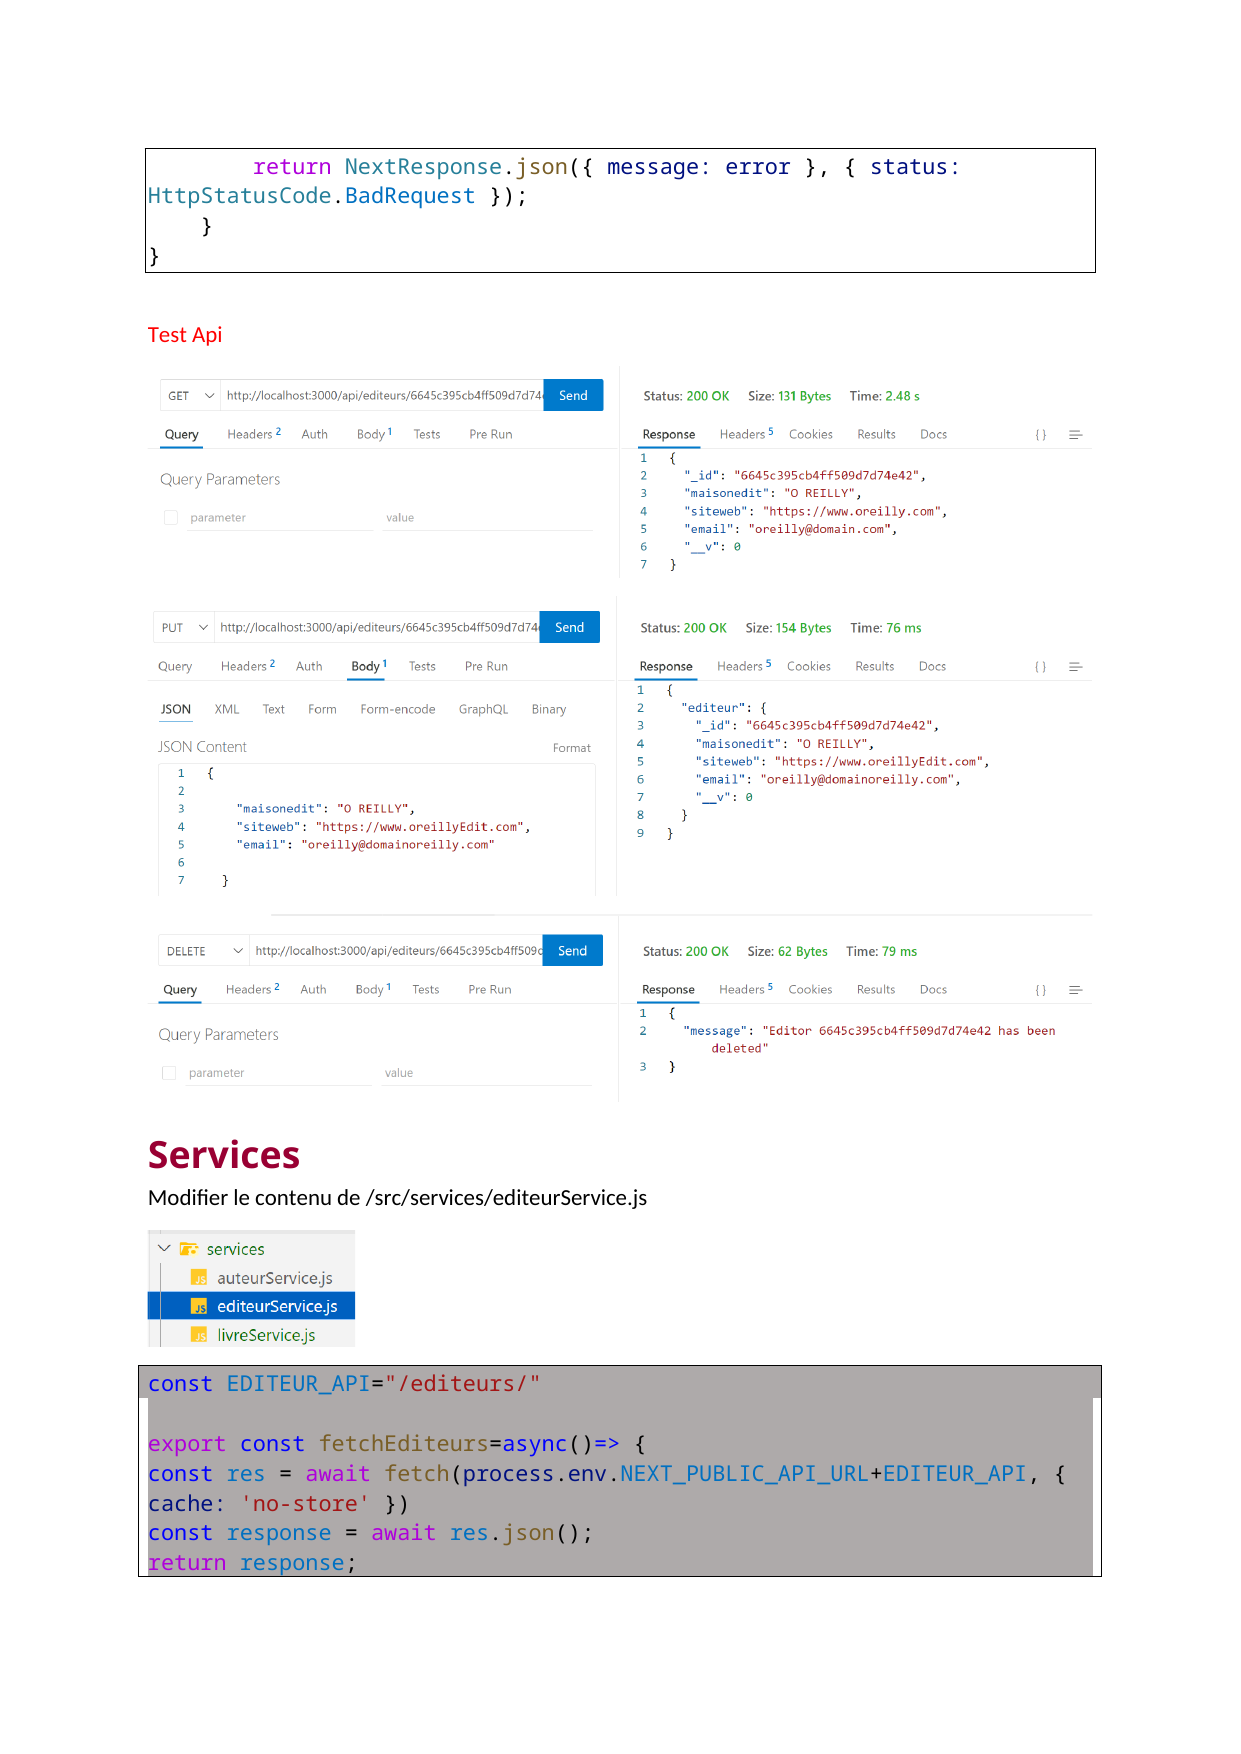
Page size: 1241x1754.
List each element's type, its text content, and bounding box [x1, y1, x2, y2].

subtitle Services [148, 1128, 1093, 1179]
text } [146, 237, 1095, 272]
picture [147, 1230, 356, 1347]
text Test Api [148, 320, 1093, 348]
picture [147, 596, 1093, 896]
text } [148, 210, 1093, 237]
text const res = await fetch(process.env.NEXT_PUBLIC_API_URL+EDITEUR_API, { cache: 'no-store' }) [148, 1458, 1093, 1517]
text const EDITEUR_API="/editeurs/" [139, 1366, 1101, 1398]
picture [147, 366, 1093, 578]
text const response = await res.json(); [148, 1517, 1093, 1547]
text return response; [148, 1547, 1093, 1576]
text return NextResponse.json({ message: error }, { status: HttpStatusCode.BadRequest }); [146, 149, 1095, 210]
text export const fetchEditeurs=async()=> { [148, 1428, 1093, 1458]
text Modifier le contenu de /src/services/editeurService.js [148, 1183, 1093, 1212]
picture [147, 914, 1093, 1102]
